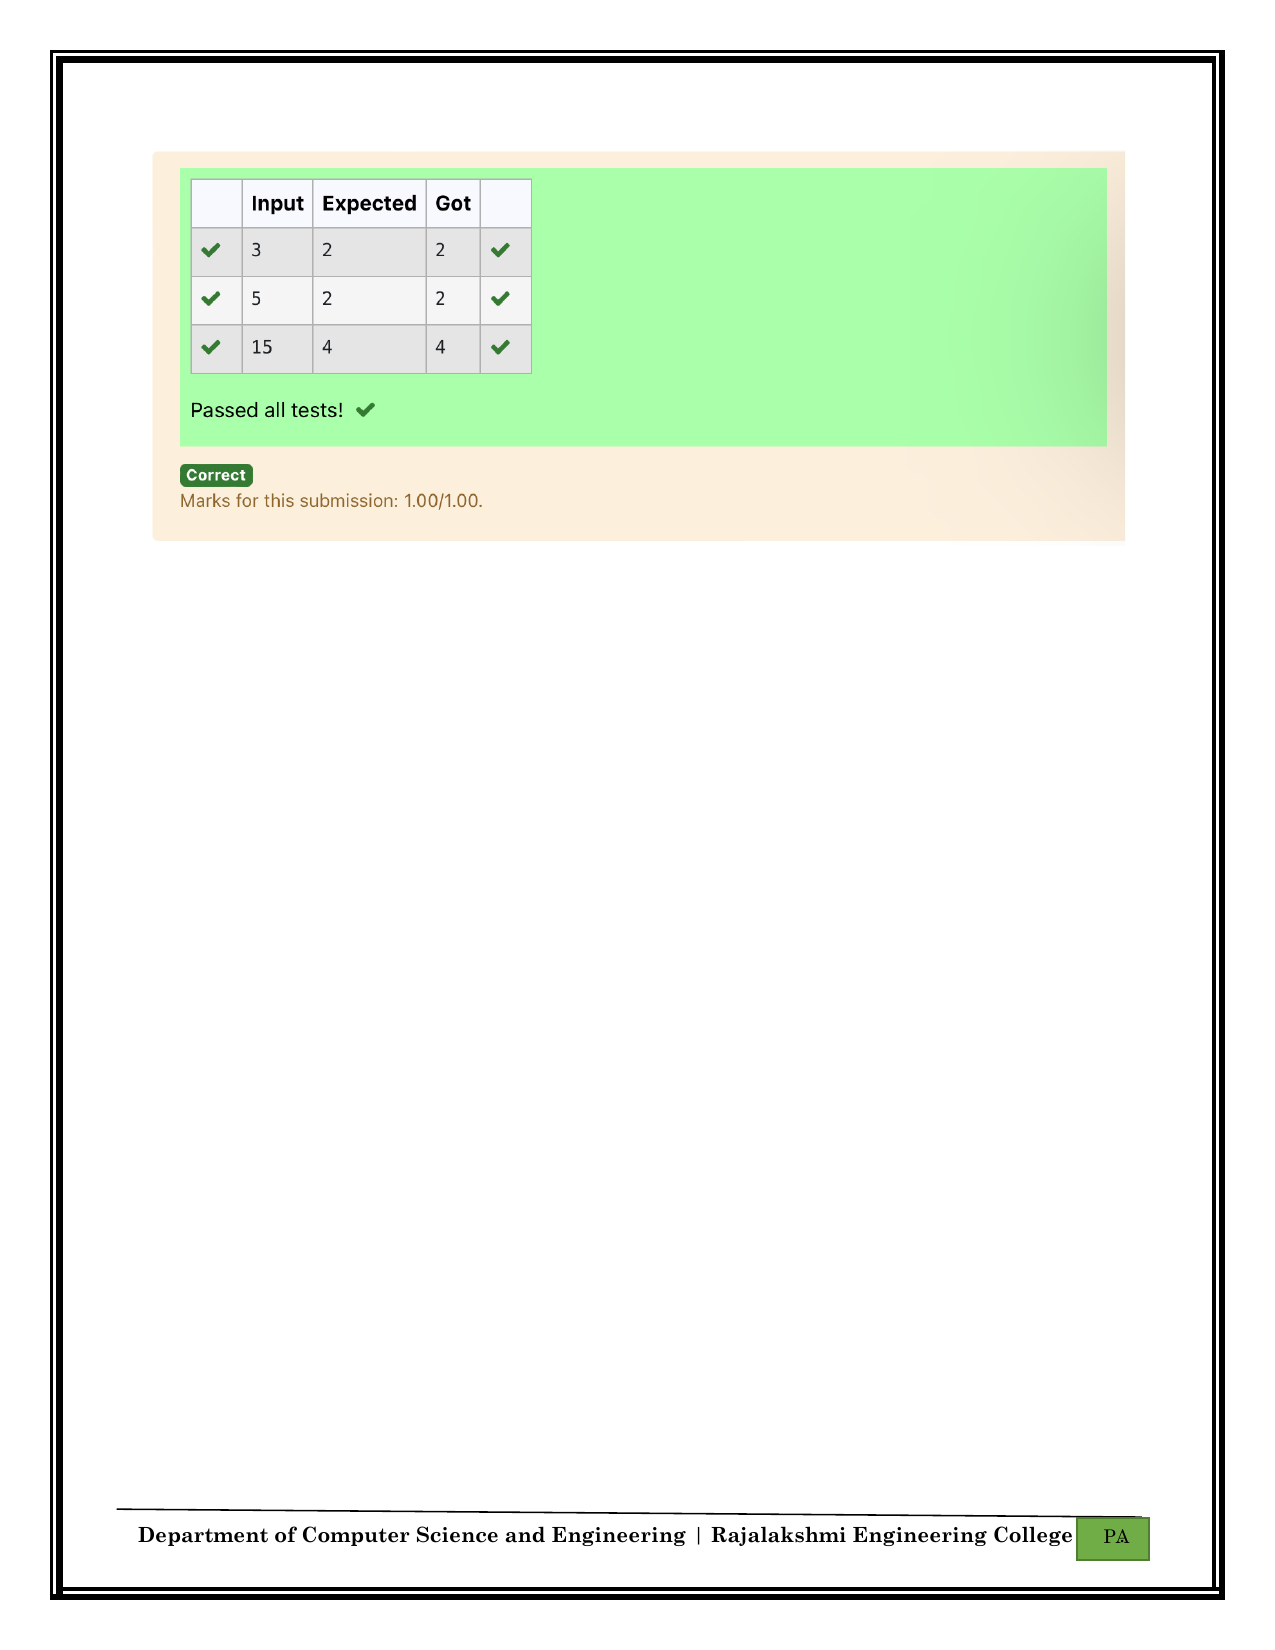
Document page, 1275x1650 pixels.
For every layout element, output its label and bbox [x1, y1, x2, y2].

picture [150, 150, 1125, 546]
